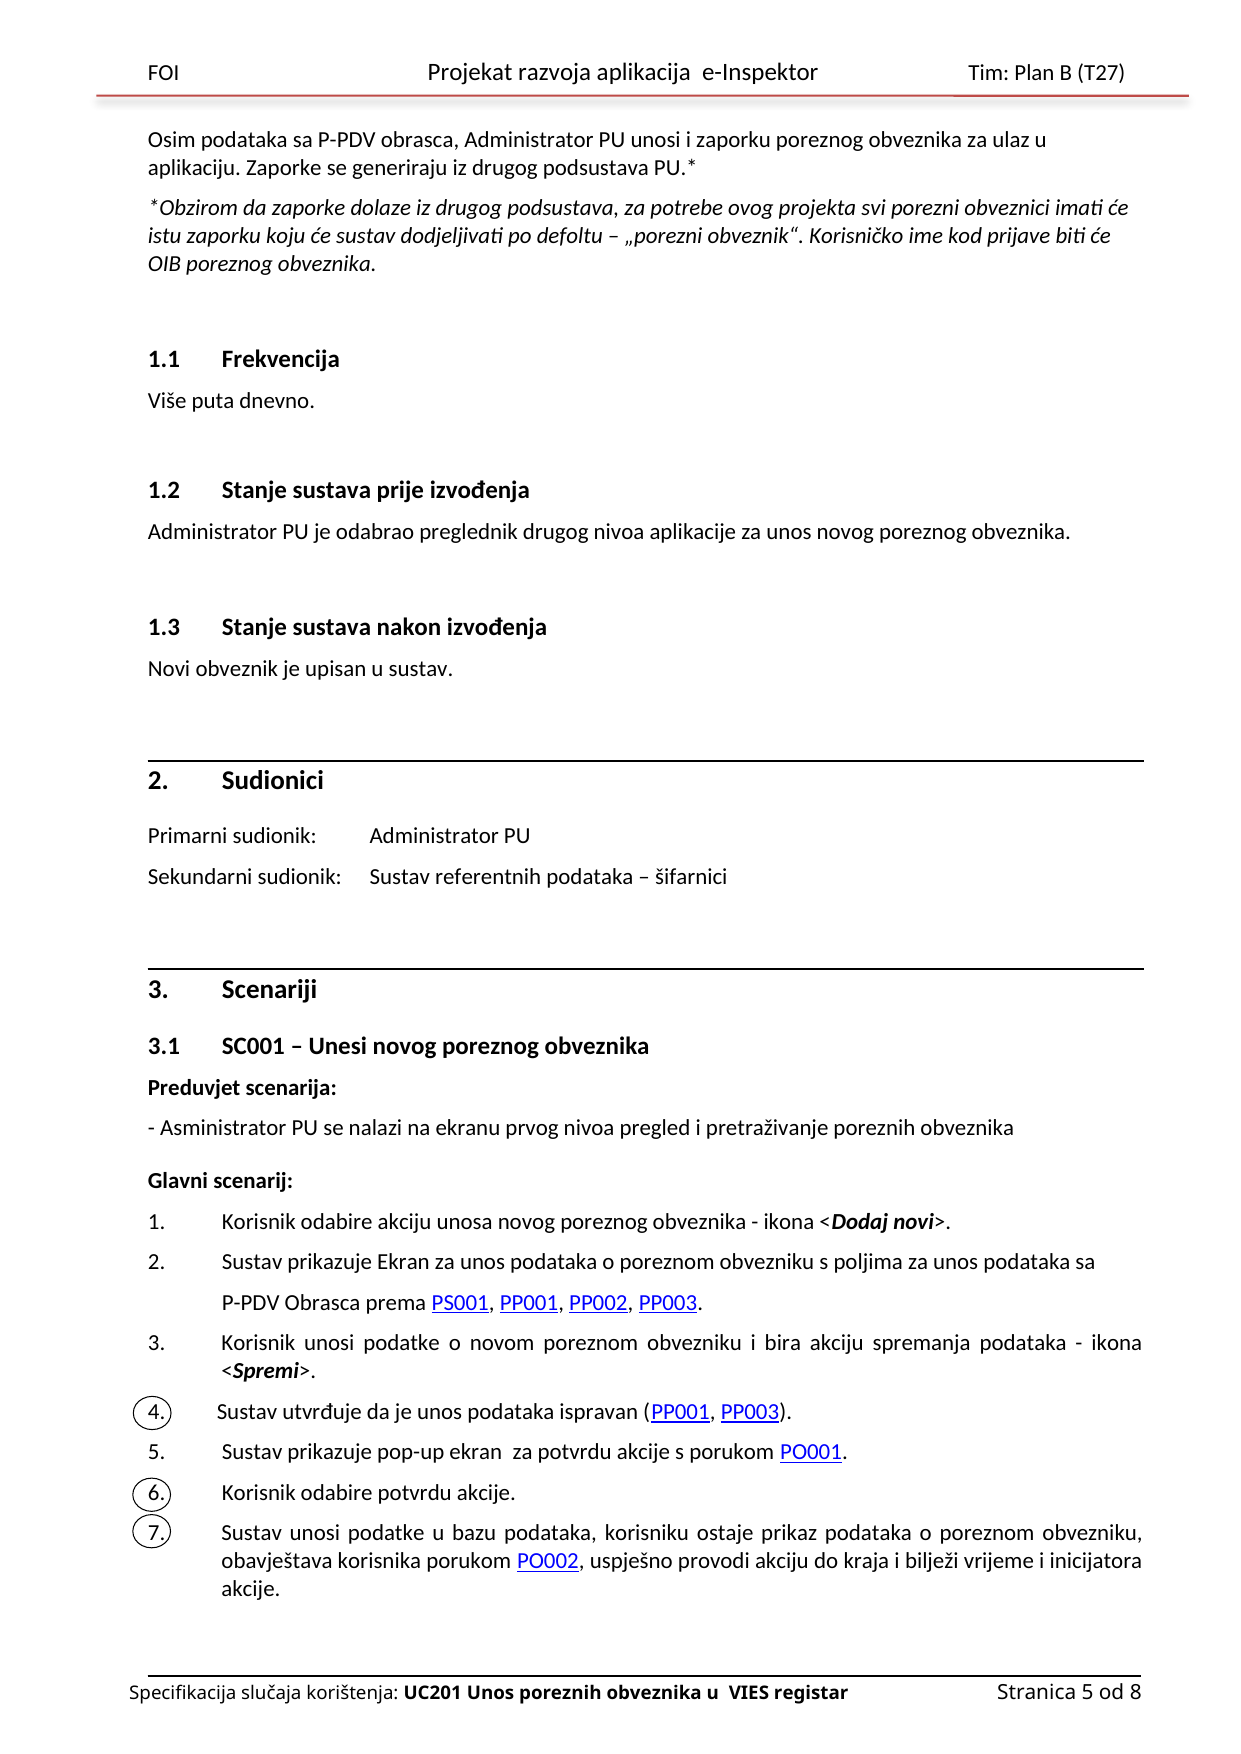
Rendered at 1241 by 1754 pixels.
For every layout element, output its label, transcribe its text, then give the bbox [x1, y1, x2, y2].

text Sekundarni sudionik: Sustav referentnih podataka – šifarnici [148, 862, 1144, 890]
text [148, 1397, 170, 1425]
text Primarni sudionik: Administrator PU [148, 822, 1144, 849]
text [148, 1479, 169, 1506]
text 2. Sustav prikazuje Ekran za unos podataka o poreznom obvezniku s poljima za unos podataka sa [148, 1247, 1144, 1275]
text Novi obveznik je upisan u sustav. [148, 654, 1144, 682]
text 6. Korisnik odabire potvrdu akcije. [159, 1478, 1144, 1506]
text 3. Korisnik unosi podatke o novom poreznom obvezniku i bira akciju spremanja podataka - ikona <Spremi>. [148, 1328, 1144, 1384]
text Više puta dnevno. [148, 386, 1144, 414]
text 4. Sustav utvrđuje da je unos podataka ispravan (PP001, PP003). [162, 1397, 1144, 1425]
text 7. Sustav unosi podatke u bazu podataka, korisniku ostaje prikaz podataka o poreznom obvezniku, obavještava korisnika porukom PO002, uspješno provodi akciju do kraja i bilježi vrijeme i inicijatora akcije. [148, 1518, 1144, 1603]
text *Obzirom da zaporke dolaze iz drugog podsustava, za potrebe ovog projekta svi porezni obveznici imati će istu zaporku koju će sustav dodjeljivati po defoltu – „porezni obveznik“. Korisničko ime kod prijave biti će OIB poreznog obveznika. [148, 193, 1144, 277]
text Osim podataka sa P-PDV obrasca, Administrator PU unosi i zaporku poreznog obveznika za ulaz u aplikaciju. Zaporke se generiraju iz drugog podsustava PU.* [148, 125, 1144, 181]
text - Asministrator PU se nalazi na ekranu prvog nivoa pregled i pretraživanje poreznih obveznika [148, 1113, 1144, 1141]
text Administrator PU je odabrao preglednik drugog nivoa aplikacije za unos novog poreznog obveznika. [148, 517, 1144, 545]
text 5. Sustav prikazuje pop-up ekran za potvrdu akcije s porukom PO001. [148, 1437, 1144, 1466]
text Glavni scenarij: [148, 1166, 1144, 1194]
subtitle Stanje sustava nakon izvođenja [148, 611, 1144, 641]
subtitle Frekvencija [148, 343, 1144, 373]
text Preduvjet scenarija: [148, 1073, 1144, 1101]
subtitle Sudionici [148, 762, 1144, 797]
text 1. Korisnik odabire akciju unosa novog poreznog obveznika - ikona <Dodaj novi>. [148, 1207, 1144, 1235]
subtitle Scenariji [148, 970, 1144, 1005]
subtitle Stanje sustava prije izvođenja [148, 474, 1144, 505]
subtitle SC001 – Unesi novog poreznog obveznika [148, 1030, 1144, 1060]
text P-PDV Obrasca prema PS001, PP001, PP002, PP003. [148, 1288, 1144, 1316]
